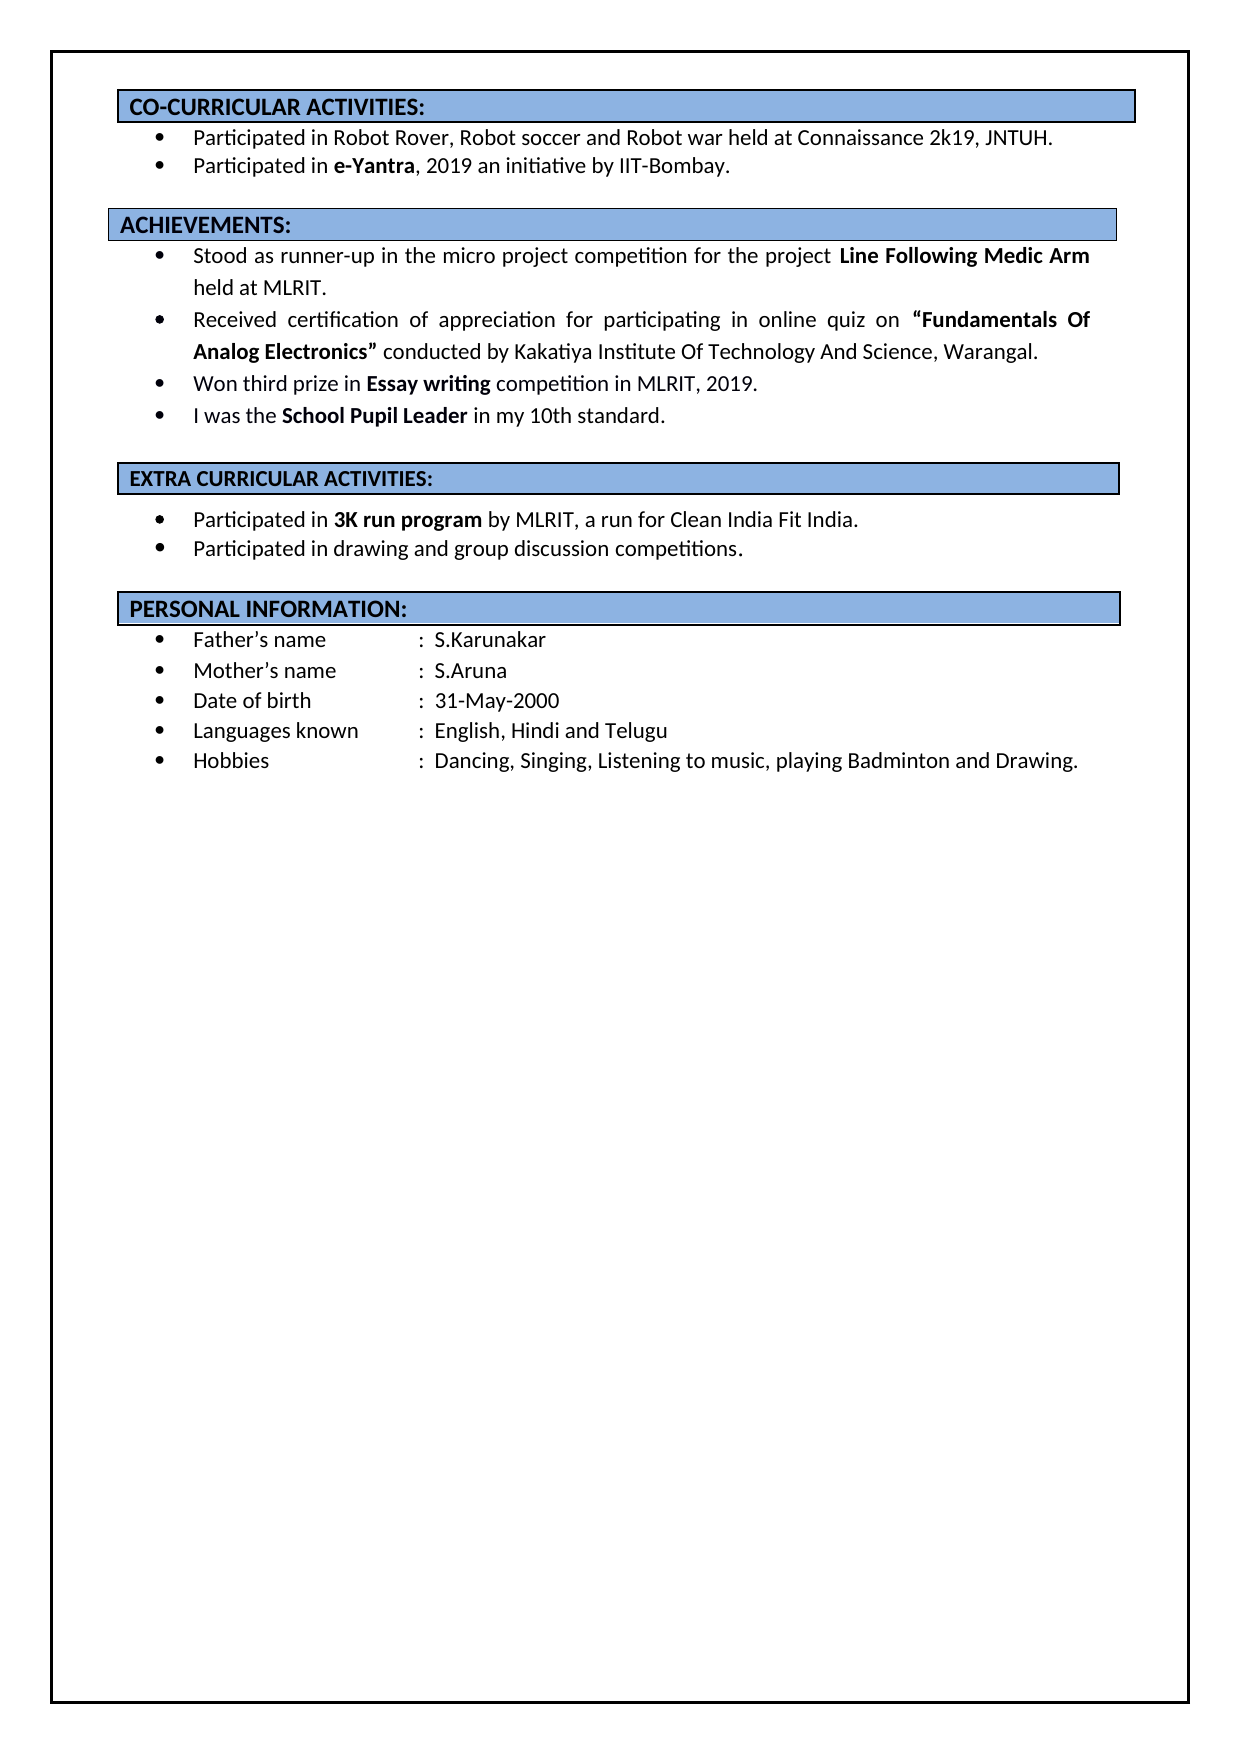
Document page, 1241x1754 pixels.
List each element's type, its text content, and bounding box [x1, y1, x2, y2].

list Father’s name : S.Karunakar [156, 626, 1090, 654]
table_header EXTRA CURRICULAR ACTIVITIES: [119, 464, 1118, 493]
table_header PERSONAL INFORMATION: [119, 593, 1119, 623]
list Won third prize in Essay writing competition in MLRIT, 2019. [156, 369, 1090, 397]
list Date of birth : 31-May-2000 [156, 686, 1090, 714]
list Participated in e-Yantra, 2019 an initiative by IIT-Bombay. [156, 151, 1059, 179]
list Mother’s name : S.Aruna [156, 656, 1090, 684]
list Hobbies : Dancing, Singing, Listening to music, playing Badminton and Drawing. [156, 746, 1090, 774]
list Participated in 3K run program by MLRIT, a run for Clean India Fit India. [156, 505, 1090, 533]
list I was the School Pupil Leader in my 10th standard. [156, 402, 1090, 430]
list Participated in drawing and group discussion competitions. [156, 533, 1059, 562]
table_header ACHIEVEMENTS: [109, 209, 1116, 240]
table_header CO-CURRICULAR ACTIVITIES: [119, 91, 1134, 121]
list Stood as runner-up in the micro project competition for the project Line Following Medic Arm held at MLRIT. [156, 241, 1090, 301]
list Languages known : English, Hindi and Telugu [156, 716, 1090, 744]
list Participated in Robot Rover, Robot soccer and Robot war held at Connaissance 2k19, JNTUH. [156, 123, 1059, 151]
list Received certification of appreciation for participating in online quiz on “Fundamentals Of Analog Electronics” conducted by Kakatiya Institute Of Technology And Science, Warangal. [156, 305, 1090, 365]
